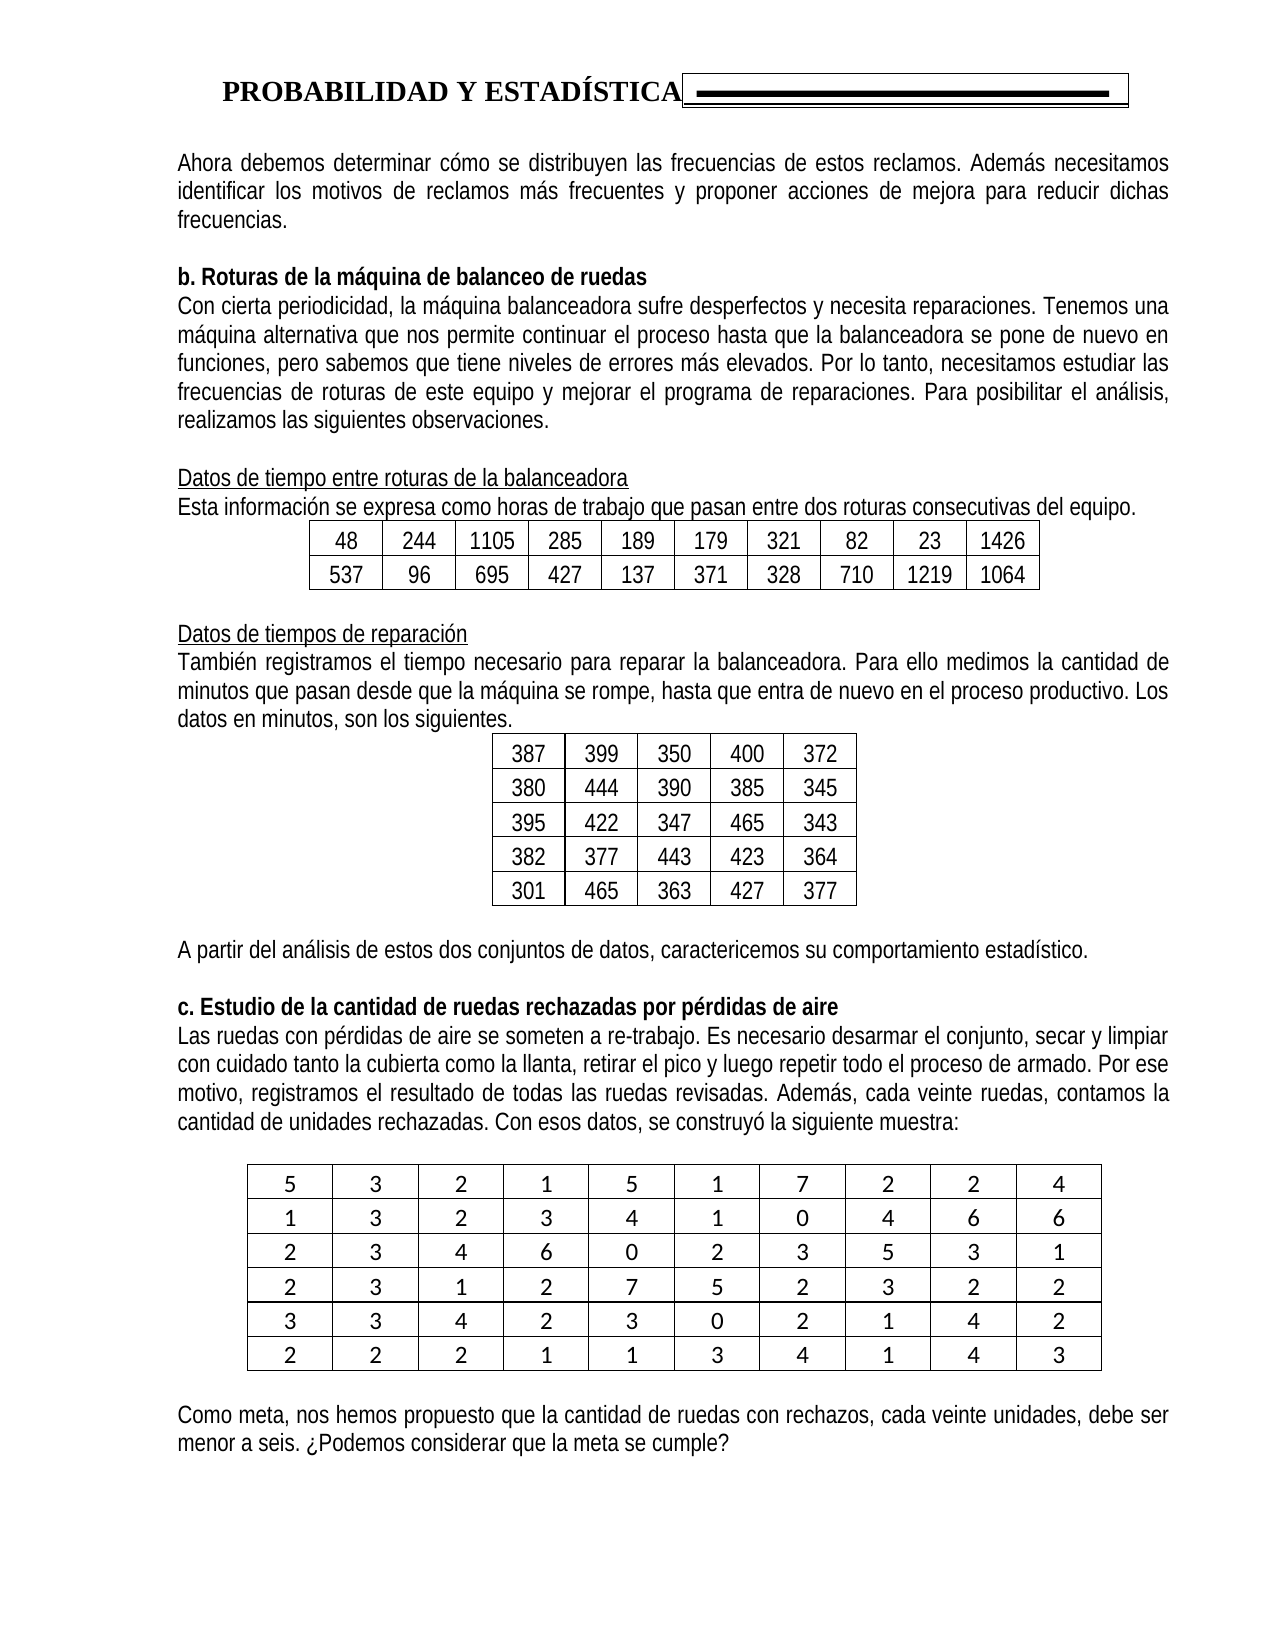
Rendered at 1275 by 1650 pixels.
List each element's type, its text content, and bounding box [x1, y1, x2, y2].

table_cell 422 [566, 803, 637, 836]
text También registramos el tiempo necesario para reparar la balanceadora. Para ello medimos la cantidad de minutos que pasan desde que la máquina se rompe, hasta que entra de nuevo en el proceso productivo. Los datos en minutos, son los siguientes. [177, 647, 1172, 733]
table_header 48 [310, 521, 382, 554]
table_cell 0 [589, 1234, 674, 1267]
table_header 244 [383, 521, 455, 554]
table_cell 377 [784, 872, 856, 905]
table_cell 3 [760, 1234, 845, 1267]
table_cell 363 [638, 872, 710, 905]
table_cell 444 [566, 769, 637, 802]
table_cell 1 [248, 1199, 332, 1233]
table_header 2 [846, 1165, 930, 1198]
table_cell 2 [248, 1234, 332, 1267]
table_header 285 [529, 521, 601, 554]
table_cell 1064 [967, 556, 1039, 589]
table_header 189 [602, 521, 674, 554]
table_cell 1 [846, 1303, 930, 1336]
table_cell 1 [504, 1337, 588, 1370]
table_cell 2 [1017, 1268, 1101, 1301]
table_cell 380 [493, 769, 564, 802]
table_cell 3 [248, 1303, 332, 1336]
table_cell 1 [589, 1337, 674, 1370]
table_header 2 [931, 1165, 1016, 1198]
table_cell 4 [419, 1234, 503, 1267]
table_cell 390 [638, 769, 710, 802]
table_header 1426 [967, 521, 1039, 554]
table_cell 3 [333, 1268, 418, 1301]
text c. Estudio de la cantidad de ruedas rechazadas por pérdidas de aire [177, 992, 1172, 1021]
table_cell 343 [784, 803, 856, 836]
table_header 179 [675, 521, 747, 554]
table_cell 2 [760, 1268, 845, 1301]
table_cell 345 [784, 769, 856, 802]
text Datos de tiempos de reparación [177, 618, 1172, 647]
table_header 400 [711, 734, 783, 767]
table_header 2 [419, 1165, 503, 1198]
table_cell 2 [333, 1337, 418, 1370]
text Como meta, nos hemos propuesto que la cantidad de ruedas con rechazos, cada veinte unidades, debe ser menor a seis. ¿Podemos considerar que la meta se cumple? [177, 1400, 1172, 1457]
table_cell 3 [333, 1199, 418, 1233]
table_cell 385 [711, 769, 783, 802]
table_cell 0 [760, 1199, 845, 1233]
table_cell 377 [566, 837, 637, 871]
table_cell 6 [931, 1199, 1016, 1233]
table_cell 371 [675, 556, 747, 589]
table_cell 0 [675, 1303, 759, 1336]
table_header 321 [748, 521, 820, 554]
table_cell 2 [248, 1268, 332, 1301]
table_header 5 [248, 1165, 332, 1198]
table_header 5 [589, 1165, 674, 1198]
text Datos de tiempo entre roturas de la balanceadora [177, 463, 1172, 491]
table_cell 1 [1017, 1234, 1101, 1267]
table_cell 2 [504, 1303, 588, 1336]
table_cell 2 [504, 1268, 588, 1301]
table_cell 7 [589, 1268, 674, 1301]
table_header 7 [760, 1165, 845, 1198]
text Las ruedas con pérdidas de aire se someten a re-trabajo. Es necesario desarmar el conjunto, secar y limpiar con cuidado tanto la cubierta como la llanta, retirar el pico y luego repetir todo el proceso de armado. Por ese motivo, registramos el resultado de todas las ruedas revisadas. Además, cada veinte ruedas, contamos la cantidad de unidades rechazadas. Con esos datos, se construyó la siguiente muestra: [177, 1021, 1172, 1135]
table_header 1105 [456, 521, 528, 554]
table_cell 347 [638, 803, 710, 836]
table_cell 1 [419, 1268, 503, 1301]
table_cell 465 [566, 872, 637, 905]
table_cell 382 [493, 837, 564, 871]
text Ahora debemos determinar cómo se distribuyen las frecuencias de estos reclamos. Además necesitamos identificar los motivos de reclamos más frecuentes y proponer acciones de mejora para reducir dichas frecuencias. [177, 148, 1172, 234]
table_cell 364 [784, 837, 856, 871]
table_cell 3 [589, 1303, 674, 1336]
text Esta información se expresa como horas de trabajo que pasan entre dos roturas consecutivas del equipo. [177, 491, 1172, 520]
table_cell 695 [456, 556, 528, 589]
table_cell 4 [589, 1199, 674, 1233]
table_cell 96 [383, 556, 455, 589]
table_header 399 [566, 734, 637, 767]
table_cell 4 [419, 1303, 503, 1336]
table_cell 1219 [894, 556, 966, 589]
table_cell 301 [493, 872, 564, 905]
table_cell 6 [504, 1234, 588, 1267]
table_header 4 [1017, 1165, 1101, 1198]
table_cell 2 [1017, 1303, 1101, 1336]
table_header 387 [493, 734, 564, 767]
text b. Roturas de la máquina de balanceo de ruedas [177, 262, 1172, 291]
table_cell 2 [931, 1268, 1016, 1301]
table_cell 537 [310, 556, 382, 589]
table_cell 2 [675, 1234, 759, 1267]
table_cell 3 [504, 1199, 588, 1233]
table_cell 2 [760, 1303, 845, 1336]
text Con cierta periodicidad, la máquina balanceadora sufre desperfectos y necesita reparaciones. Tenemos una máquina alternativa que nos permite continuar el proceso hasta que la balanceadora se pone de nuevo en funciones, pero sabemos que tiene niveles de errores más elevados. Por lo tanto, necesitamos estudiar las frecuencias de roturas de este equipo y mejorar el programa de reparaciones. Para posibilitar el análisis, realizamos las siguientes observaciones. [177, 291, 1172, 434]
table_cell 2 [419, 1199, 503, 1233]
table_cell 5 [675, 1268, 759, 1301]
table_cell 328 [748, 556, 820, 589]
table_cell 1 [675, 1199, 759, 1233]
table_cell 5 [846, 1234, 930, 1267]
table_header 82 [821, 521, 893, 554]
table_header 372 [784, 734, 856, 767]
table_cell 2 [419, 1337, 503, 1370]
table_cell 1 [846, 1337, 930, 1370]
table_cell 427 [711, 872, 783, 905]
table_header 3 [333, 1165, 418, 1198]
table_cell 4 [931, 1337, 1016, 1370]
table_cell 3 [675, 1337, 759, 1370]
table_cell 465 [711, 803, 783, 836]
table_cell 4 [846, 1199, 930, 1233]
table_cell 423 [711, 837, 783, 871]
table_cell 2 [248, 1337, 332, 1370]
table_cell 4 [931, 1303, 1016, 1336]
table_cell 395 [493, 803, 564, 836]
table_header 23 [894, 521, 966, 554]
text A partir del análisis de estos dos conjuntos de datos, caractericemos su comportamiento estadístico. [177, 935, 1172, 963]
table_cell 3 [846, 1268, 930, 1301]
table_header 1 [675, 1165, 759, 1198]
table_cell 3 [333, 1303, 418, 1336]
table_cell 3 [1017, 1337, 1101, 1370]
table_cell 3 [333, 1234, 418, 1267]
table_header 1 [504, 1165, 588, 1198]
table_cell 710 [821, 556, 893, 589]
table_cell 137 [602, 556, 674, 589]
table_cell 3 [931, 1234, 1016, 1267]
table_cell 443 [638, 837, 710, 871]
table_cell 6 [1017, 1199, 1101, 1233]
table_cell 4 [760, 1337, 845, 1370]
table_cell 427 [529, 556, 601, 589]
table_header 350 [638, 734, 710, 767]
